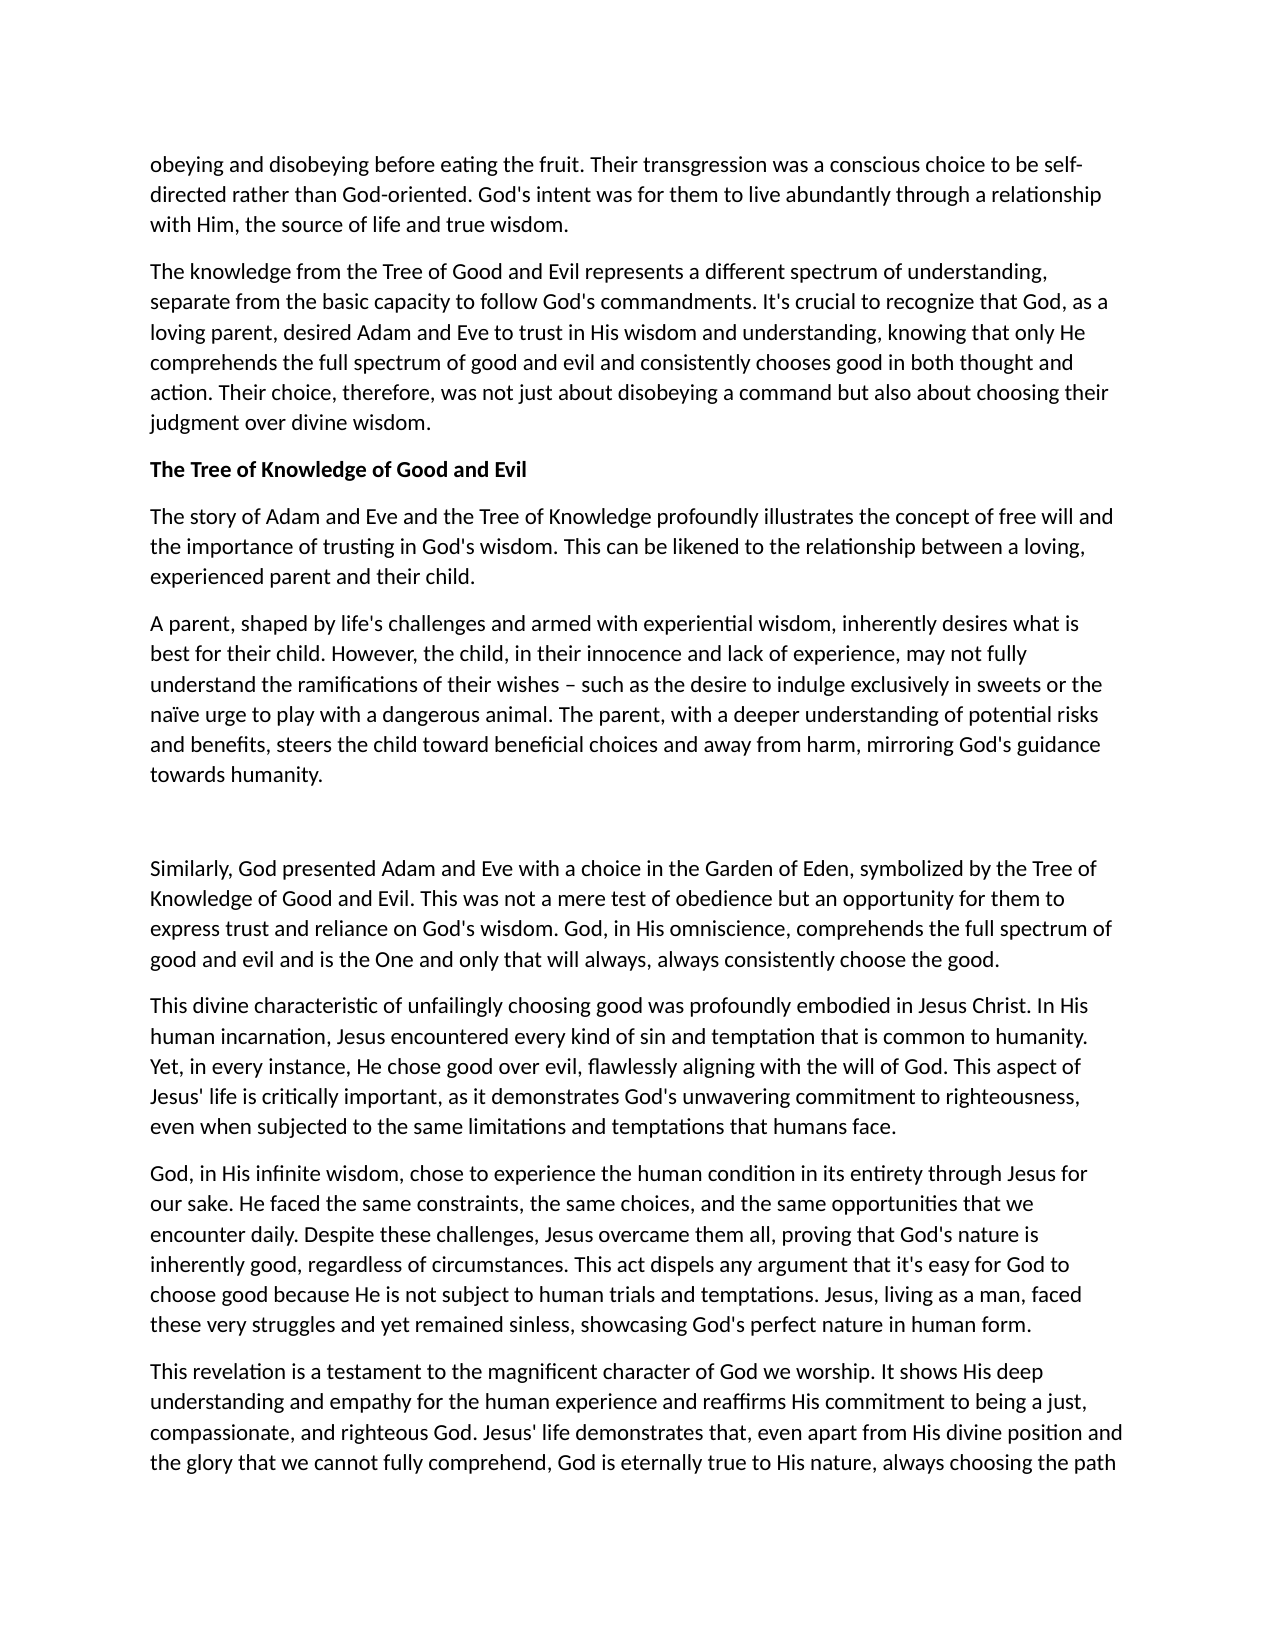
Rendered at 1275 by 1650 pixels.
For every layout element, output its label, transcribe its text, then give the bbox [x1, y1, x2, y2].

text Similarly, God presented Adam and Eve with a choice in the Garden of Eden, symbolized by the Tree of Knowledge of Good and Evil. This was not a mere test of obedience but an opportunity for them to express trust and reliance on God's wisdom. God, in His omniscience, comprehends the full spectrum of good and evil and is the One and only that will always, always consistently choose the good. [150, 854, 1125, 973]
text The knowledge from the Tree of Good and Evil represents a different spectrum of understanding, separate from the basic capacity to follow God's commandments. It's crucial to recognize that God, as a loving parent, desired Adam and Eve to trust in His wisdom and understanding, knowing that only He comprehends the full spectrum of good and evil and consistently chooses good in both thought and action. Their choice, therefore, was not just about disobeying a command but also about choosing their judgment over divine wisdom. [150, 257, 1125, 436]
text The story of Adam and Eve and the Tree of Knowledge profoundly illustrates the concept of free will and the importance of trusting in God's wisdom. This can be likened to the relationship between a loving, experienced parent and their child. [150, 502, 1125, 591]
text A parent, shaped by life's challenges and armed with experiential wisdom, inherently desires what is best for their child. However, the child, in their innocence and lack of experience, may not fully understand the ramifications of their wishes – such as the desire to indulge exclusively in sweets or the naïve urge to play with a dangerous animal. The parent, with a deeper understanding of potential risks and benefits, steers the child toward beneficial choices and away from harm, mirroring God's guidance towards humanity. [150, 609, 1125, 788]
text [150, 1357, 1125, 1476]
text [150, 150, 1125, 238]
text The Tree of Knowledge of Good and Evil [150, 455, 1125, 483]
text God, in His infinite wisdom, chose to experience the human condition in its entirety through Jesus for our sake. He faced the same constraints, the same choices, and the same opportunities that we encounter daily. Despite these challenges, Jesus overcame them all, proving that God's nature is inherently good, regardless of circumstances. This act dispels any argument that it's easy for God to choose good because He is not subject to human trials and temptations. Jesus, living as a man, faced these very struggles and yet remained sinless, showcasing God's perfect nature in human form. [150, 1159, 1125, 1338]
text This divine characteristic of unfailingly choosing good was profoundly embodied in Jesus Christ. In His human incarnation, Jesus encountered every kind of sin and temptation that is common to humanity. Yet, in every instance, He chose good over evil, flawlessly aligning with the will of God. This aspect of Jesus' life is critically important, as it demonstrates God's unwavering commitment to righteousness, even when subjected to the same limitations and temptations that humans face. [150, 992, 1125, 1141]
